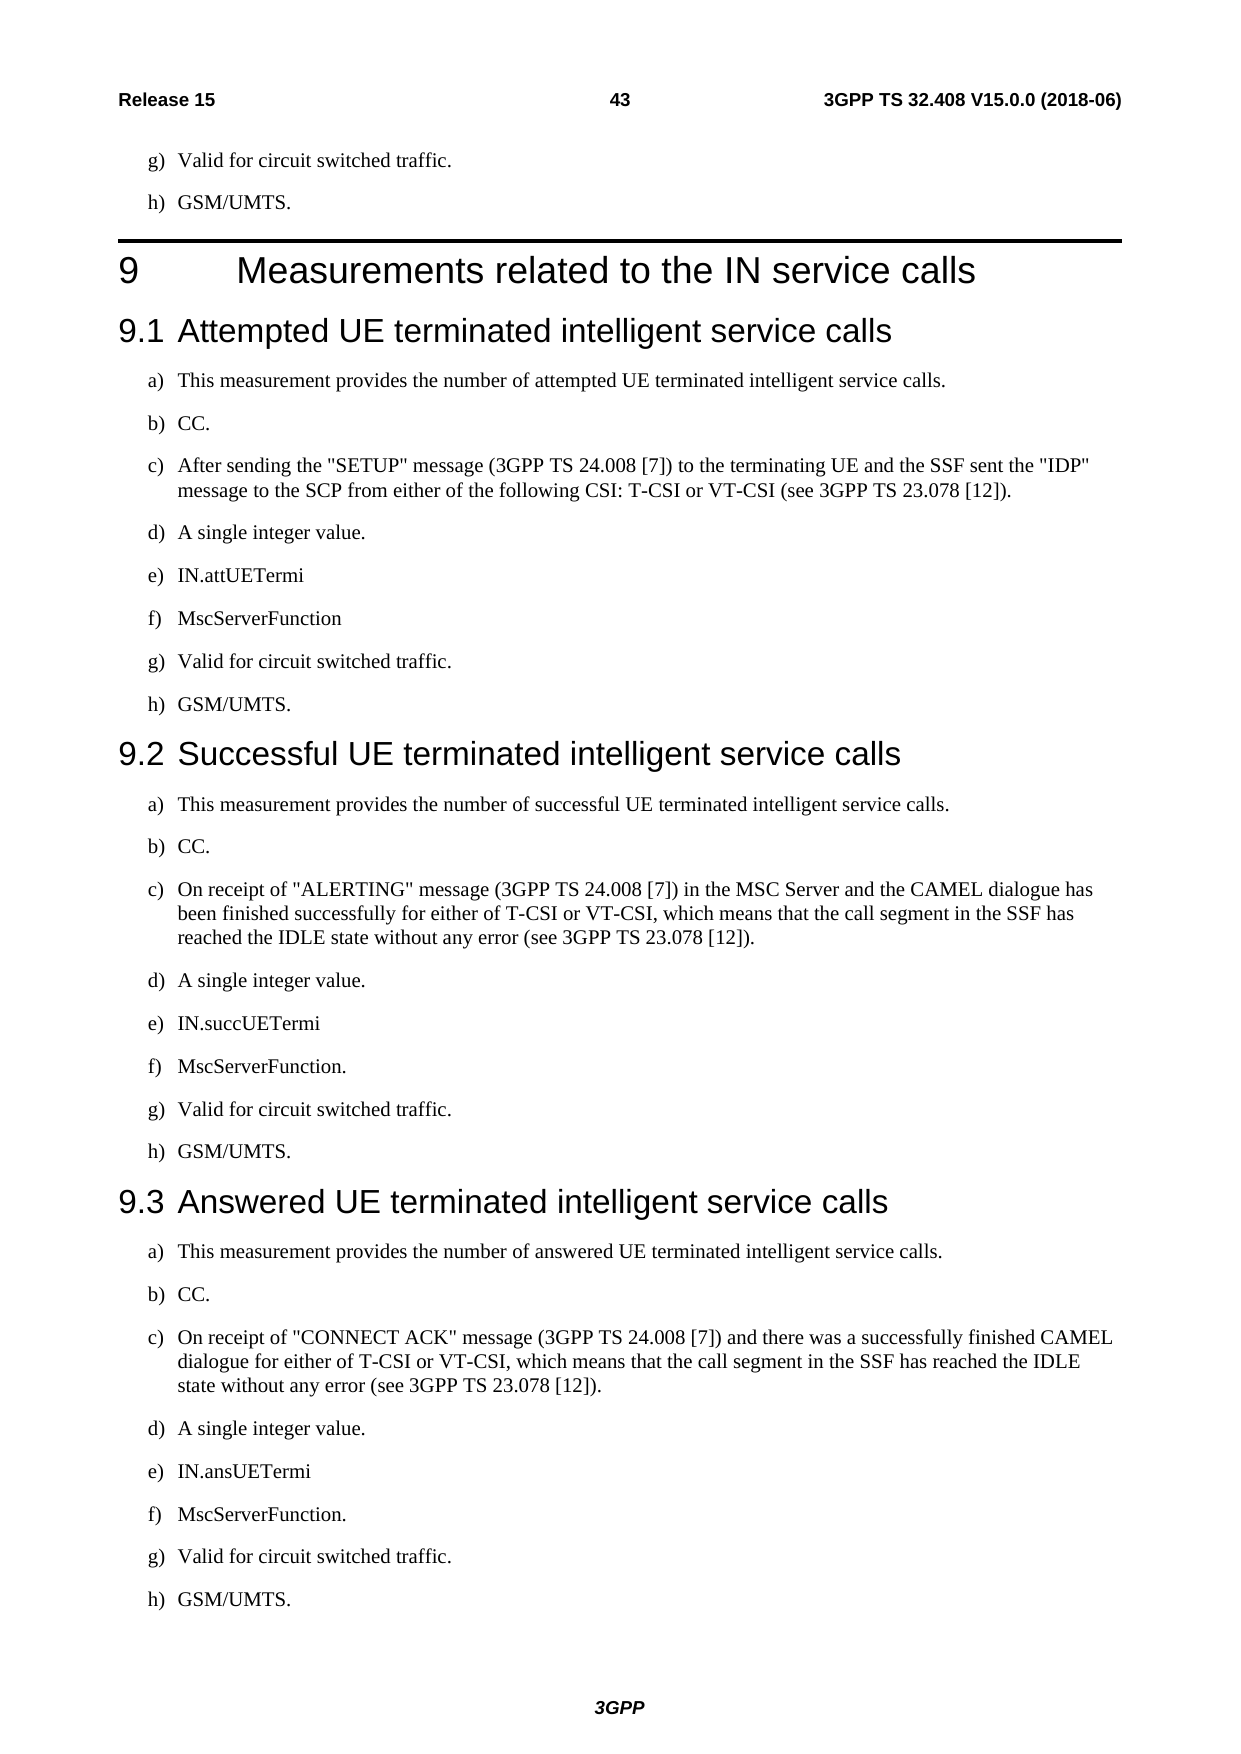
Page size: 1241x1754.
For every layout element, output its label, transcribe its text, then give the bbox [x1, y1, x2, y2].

text h) GSM/UMTS. [148, 1139, 1122, 1163]
text c) After sending the "SETUP" message (3GPP TS 24.008 [7]) to the terminating UE and the SSF sent the "IDP" message to the SCP from either of the following CSI: T-CSI or VT-CSI (see 3GPP TS 23.078 [12]). [148, 453, 1122, 502]
text b) CC. [148, 834, 1122, 858]
text c) On receipt of "ALERTING" message (3GPP TS 24.008 [7]) in the MSC Server and the CAMEL dialogue has been finished successfully for either of T-CSI or VT-CSI, which means that the call segment in the SSF has reached the IDLE state without any error (see 3GPP TS 23.078 [12]). [148, 877, 1122, 949]
text h) GSM/UMTS. [148, 1587, 1122, 1611]
text a) This measurement provides the number of answered UE terminated intelligent service calls. [148, 1239, 1122, 1263]
subtitle 9.3 Answered UE terminated intelligent service calls [118, 1182, 1122, 1221]
text b) CC. [148, 411, 1122, 435]
text d) A single integer value. [148, 1416, 1122, 1440]
text h) GSM/UMTS. [148, 692, 1122, 716]
subtitle 9 Measurements related to the IN service calls [118, 243, 1122, 292]
text g) Valid for circuit switched traffic. [148, 1544, 1122, 1568]
text e) IN.attUETermi [148, 563, 1122, 587]
subtitle 9.2 Successful UE terminated intelligent service calls [118, 734, 1122, 773]
text f) MscServerFunction [148, 606, 1122, 630]
text d) A single integer value. [148, 968, 1122, 992]
text g) Valid for circuit switched traffic. [148, 1097, 1122, 1121]
subtitle 9.1 Attempted UE terminated intelligent service calls [118, 311, 1122, 349]
text a) This measurement provides the number of attempted UE terminated intelligent service calls. [148, 368, 1122, 392]
text e) IN.ansUETermi [148, 1459, 1122, 1483]
text a) This measurement provides the number of successful UE terminated intelligent service calls. [148, 792, 1122, 816]
text g) Valid for circuit switched traffic. [148, 147, 1122, 172]
text e) IN.succUETermi [148, 1011, 1122, 1035]
text d) A single integer value. [148, 520, 1122, 544]
text b) CC. [148, 1282, 1122, 1306]
text c) On receipt of "CONNECT ACK" message (3GPP TS 24.008 [7]) and there was a successfully finished CAMEL dialogue for either of T-CSI or VT-CSI, which means that the call segment in the SSF has reached the IDLE state without any error (see 3GPP TS 23.078 [12]). [148, 1325, 1122, 1397]
text f) MscServerFunction. [148, 1054, 1122, 1078]
text f) MscServerFunction. [148, 1502, 1122, 1526]
text h) GSM/UMTS. [148, 190, 1122, 214]
text g) Valid for circuit switched traffic. [148, 649, 1122, 673]
